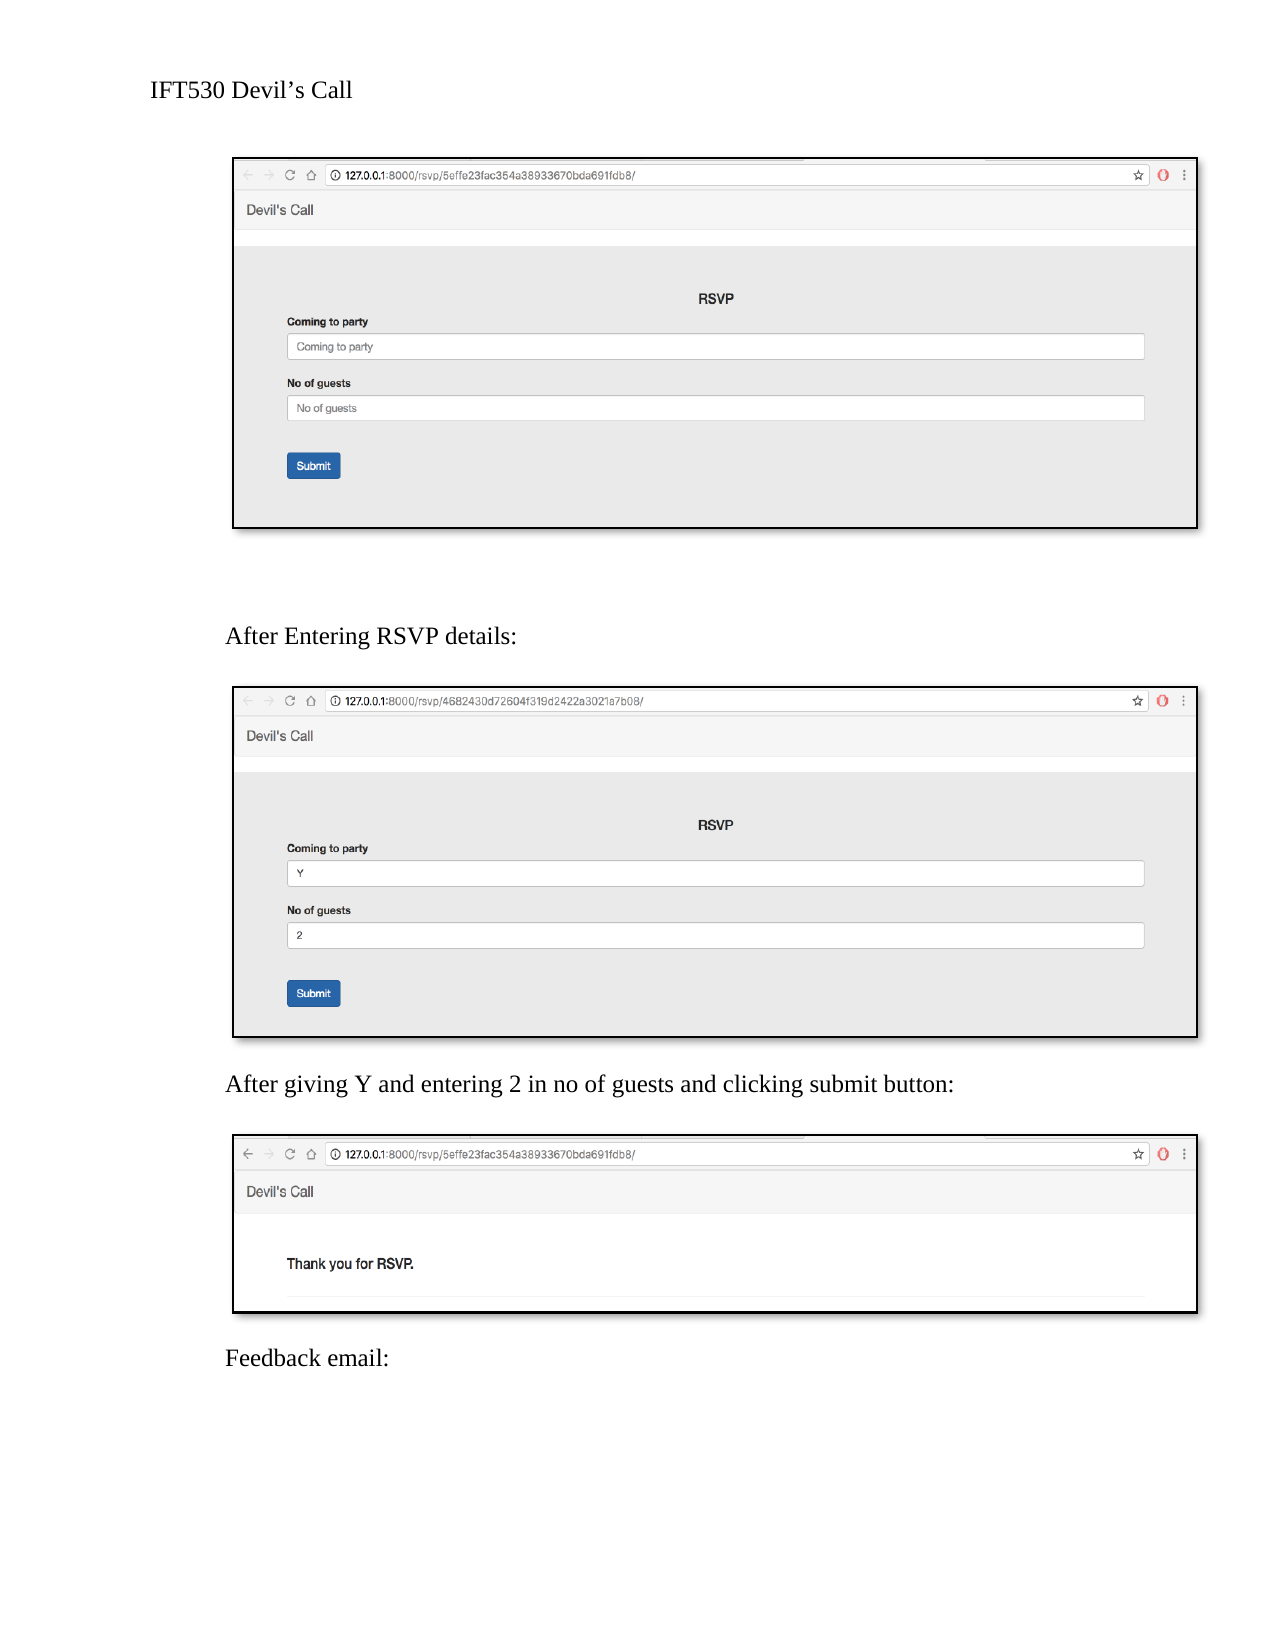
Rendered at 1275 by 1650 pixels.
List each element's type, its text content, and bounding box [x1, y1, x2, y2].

picture [234, 159, 1196, 527]
picture [234, 1136, 1196, 1311]
picture [234, 688, 1196, 1036]
text Feedback email: [150, 1343, 1125, 1372]
text After giving Y and entering 2 in no of guests and clicking submit button: [150, 1069, 1125, 1098]
text After Entering RSVP details: [150, 621, 1125, 649]
